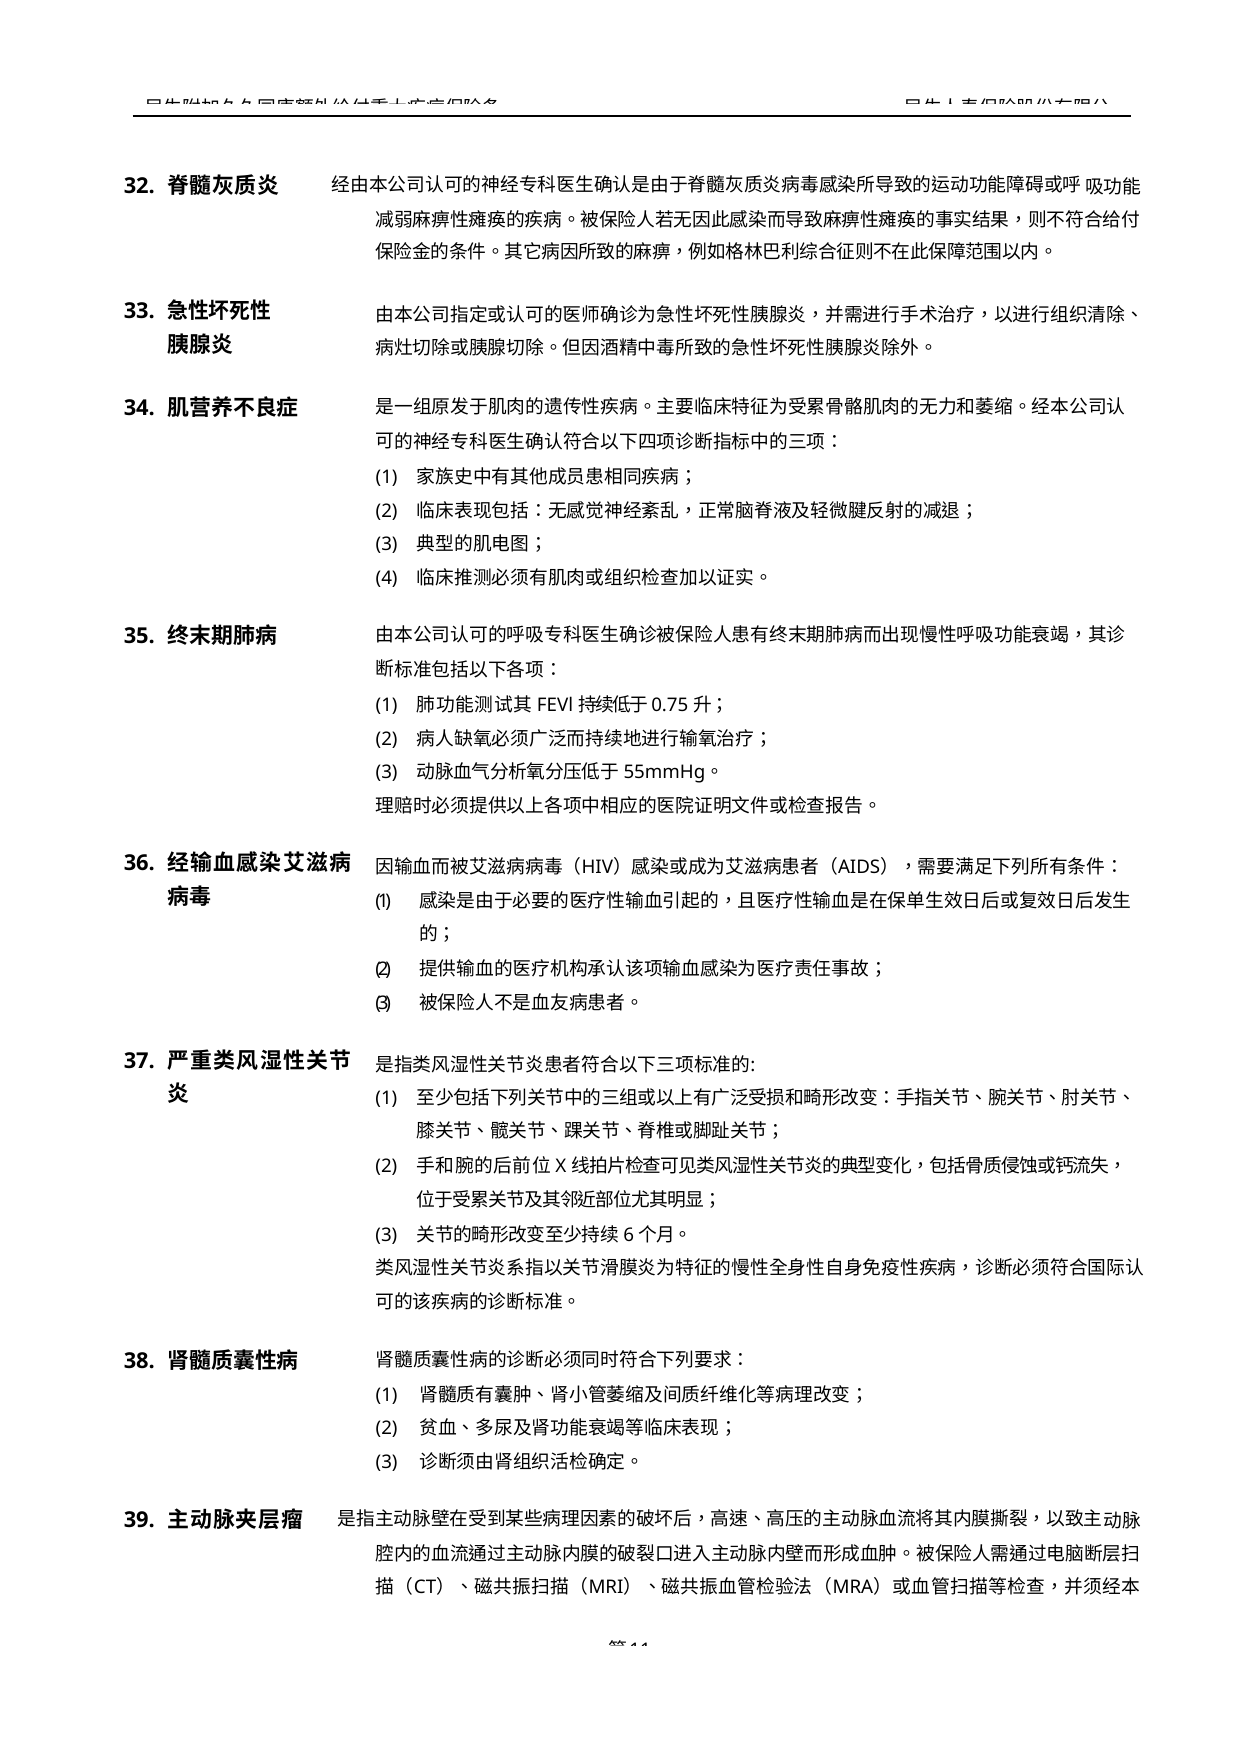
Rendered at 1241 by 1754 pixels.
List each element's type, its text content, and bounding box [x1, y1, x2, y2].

text 因输血而被艾滋病病毒（HIV）感染或成为艾滋病患者（AIDS），需要满足下列所有条件： [375, 854, 1159, 879]
list 临床表现包括：无感觉神经紊乱，正常脑脊液及轻微腱反射的减退； [375, 497, 1159, 523]
subtitle 经输血感染艾滋病病毒 [123, 847, 354, 911]
list 病人缺氧必须广泛而持续地进行输氧治疗； [375, 725, 1159, 751]
subtitle 严重类风湿性关节炎 [123, 1044, 354, 1108]
subtitle 急性坏死性胰腺炎 [123, 295, 277, 358]
list 感染是由于必要的医疗性输血引起的，且医疗性输血是在保单生效日后或复效日后发生的； [375, 887, 1138, 946]
list 肌营养不良症 是一组原发于肌肉的遗传性疾病。主要临床特征为受累骨骼肌肉的无力和萎缩。经本公司认可的神经专科医生确认符合以下四项诊断指标中的三项： [123, 392, 1141, 454]
list 提供输血的医疗机构承认该项输血感染为医疗责任事故； [375, 956, 1159, 981]
list 终末期肺病 由本公司认可的呼吸专科医生确诊被保险人患有终末期肺病而出现慢性呼吸功能衰竭，其诊断标准包括以下各项： [123, 619, 1141, 682]
list 肺功能测试其FEVl 持续低于 0.75 升； [375, 692, 1159, 717]
list 肾髓质有囊肿、肾小管萎缩及间质纤维化等病理改变； [375, 1381, 1159, 1407]
list 肾髓质囊性病 肾髓质囊性病的诊断必须同时符合下列要求： [123, 1345, 1159, 1375]
text 是指类风湿性关节炎患者符合以下三项标准的: [375, 1051, 1159, 1076]
list 临床推测必须有肌肉或组织检查加以证实。 [375, 564, 1159, 589]
list 诊断须由肾组织活检确定。 [375, 1448, 1159, 1473]
list 贫血、多尿及肾功能衰竭等临床表现； [375, 1414, 1159, 1440]
list 动脉血气分析氧分压低于 55mmHg。 [375, 758, 1159, 784]
list 家族史中有其他成员患相同疾病； [375, 464, 1159, 489]
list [123, 1503, 1141, 1598]
list 脊髓灰质炎 经由本公司认可的神经专科医生确认是由于脊髓灰质炎病毒感染所导致的运动功能障碍或呼吸功能减弱麻痹性瘫痪的疾病。被保险人若无因此感染而导致麻痹性瘫痪的事实结果，则不符合给付保险金的条件。其它病因所致的麻痹，例如格林巴利综合征则不在此保障范围以内。 [123, 170, 1141, 264]
list 关节的畸形改变至少持续 6 个月。 [375, 1221, 1159, 1247]
text 由本公司指定或认可的医师确诊为急性坏死性胰腺炎，并需进行手术治疗，以进行组织清除、病灶切除或胰腺切除。但因酒精中毒所致的急性坏死性胰腺炎除外。 [375, 301, 1144, 360]
list 手和腕的后前位X 线拍片检查可见类风湿性关节炎的典型变化，包括骨质侵蚀或钙流失， 位于受累关节及其邻近部位尤其明显； [375, 1153, 1147, 1212]
list 被保险人不是血友病患者。 [375, 989, 1159, 1014]
list 至少包括下列关节中的三组或以上有广泛受损和畸形改变：手指关节、腕关节、肘关节、膝关节、髋关节、踝关节、脊椎或脚趾关节； [375, 1084, 1147, 1143]
list 典型的肌电图； [375, 531, 1159, 556]
text 类风湿性关节炎系指以关节滑膜炎为特征的慢性全身性自身免疫性疾病，诊断必须符合国际认可的该疾病的诊断标准。 [375, 1254, 1145, 1313]
text 理赔时必须提供以上各项中相应的医院证明文件或检查报告。 [375, 792, 1159, 817]
